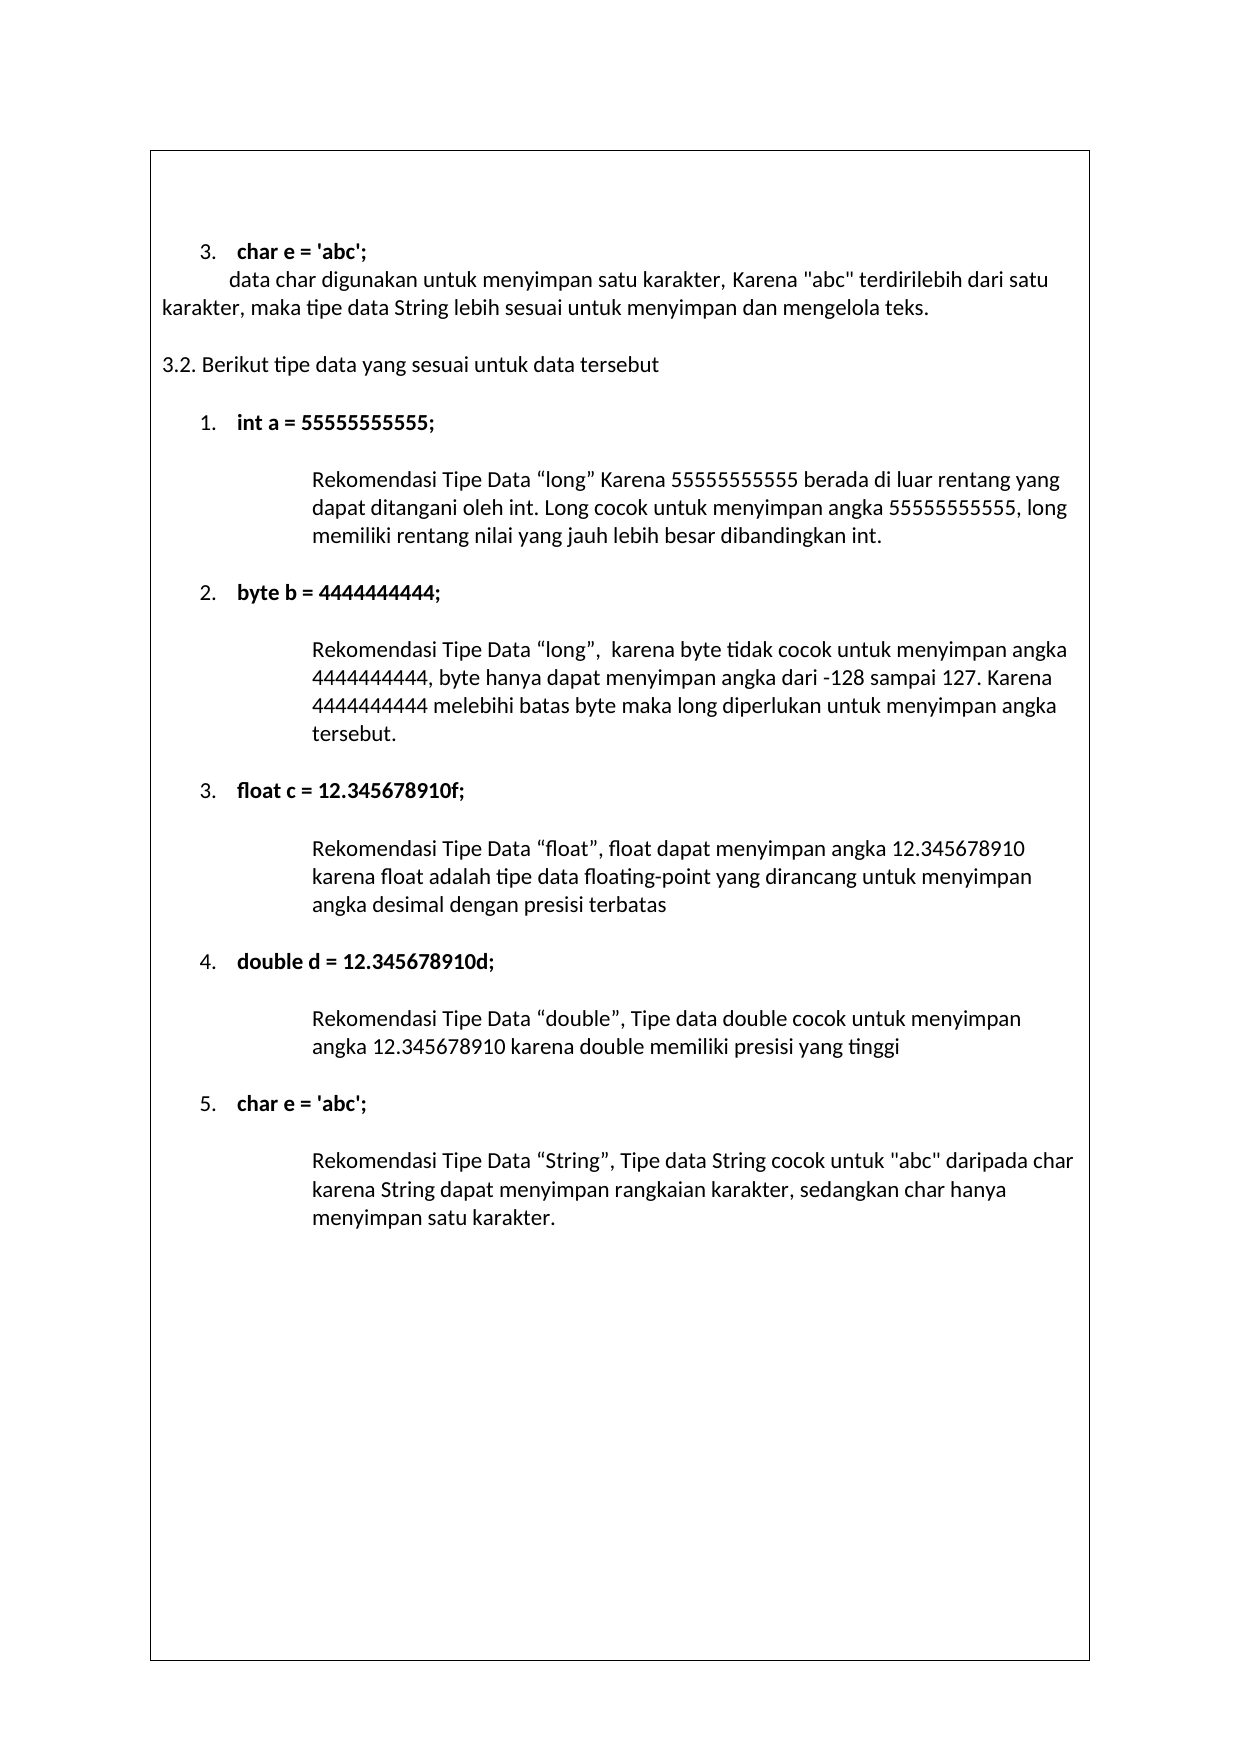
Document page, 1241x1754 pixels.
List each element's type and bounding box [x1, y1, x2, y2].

table_cell [151, 151, 1089, 1660]
